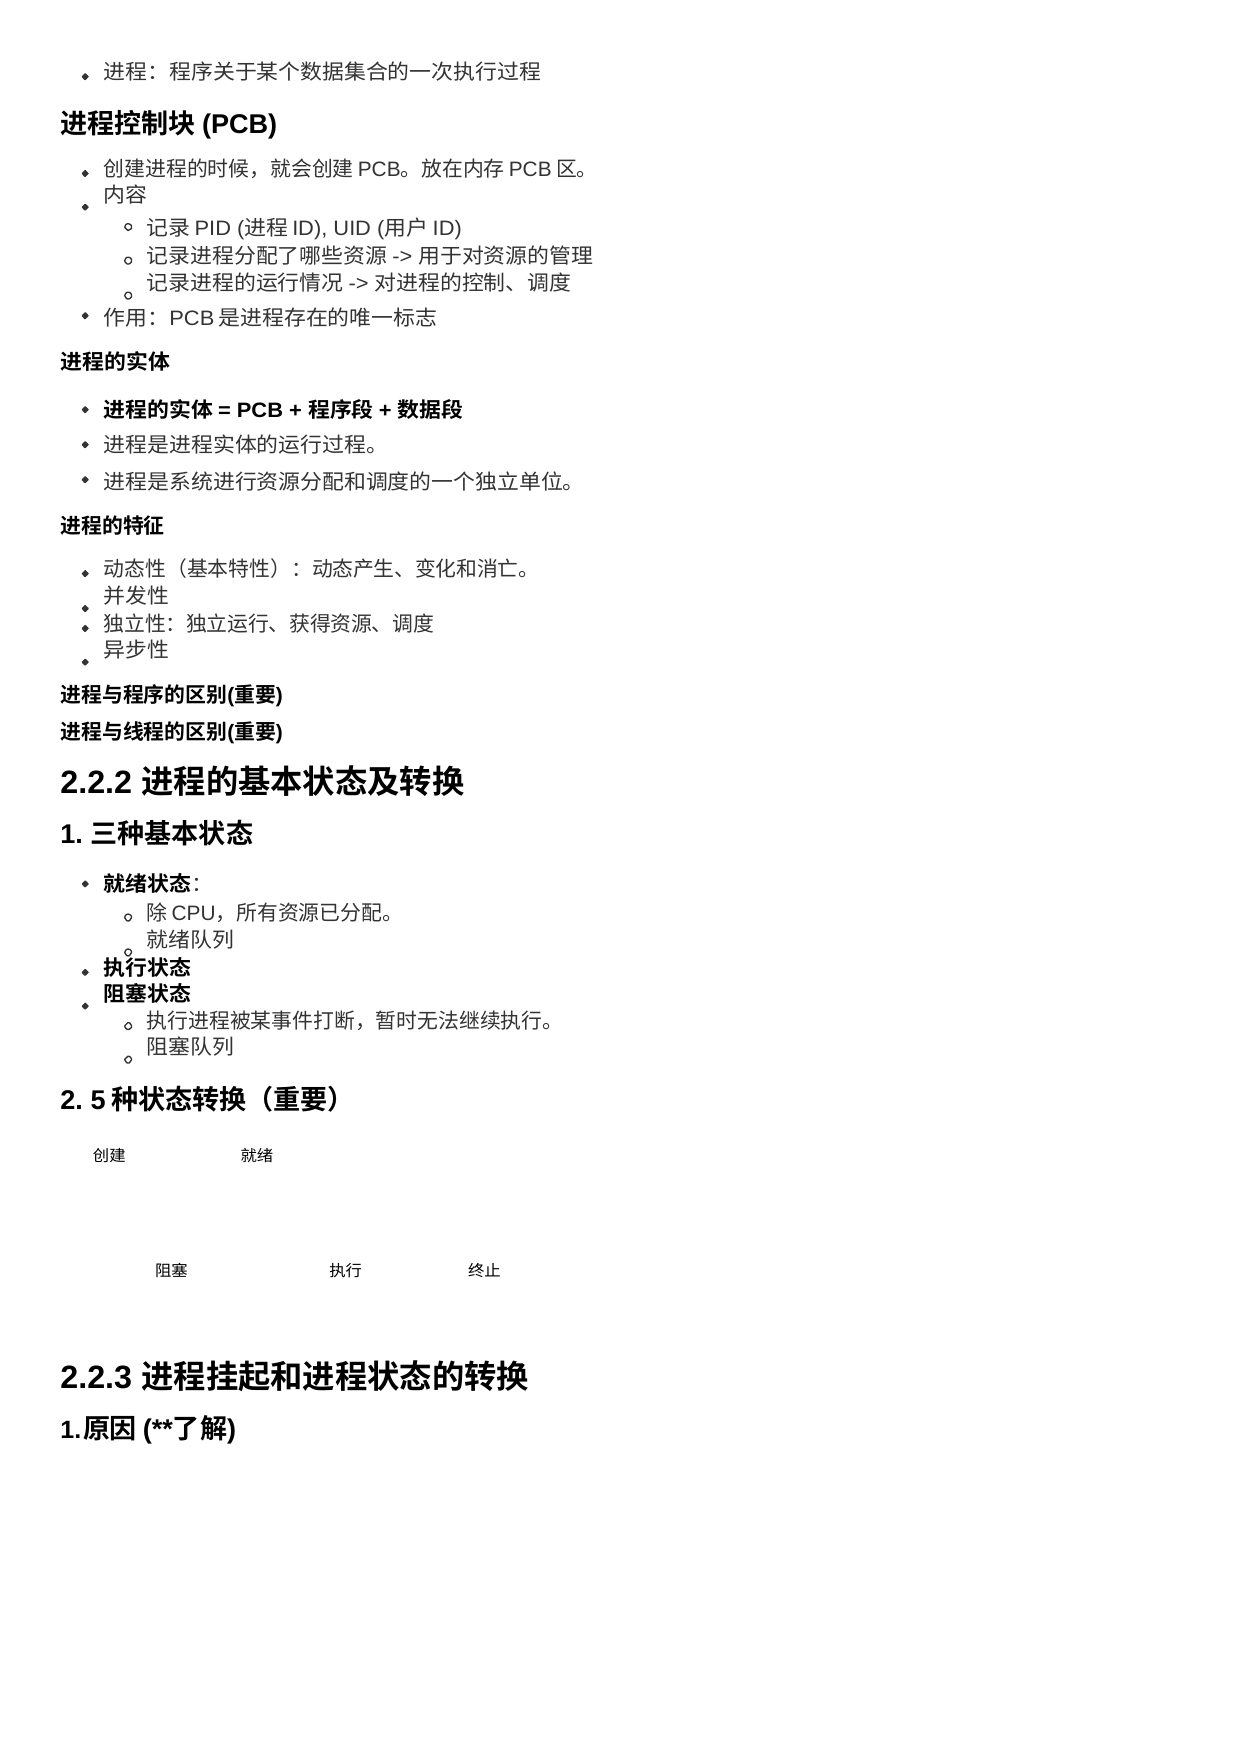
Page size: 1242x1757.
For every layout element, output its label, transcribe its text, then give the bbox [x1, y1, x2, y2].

text 进程：程序关于某个数据集合的一次执行过程 [103, 55, 1183, 86]
list 三种基本状态 [60, 812, 1183, 852]
text 就绪状态： [103, 862, 1183, 898]
text 进程与程序的区别(重要) 进程与线程的区别(重要) [60, 678, 290, 745]
text 进程控制块 (PCB) [60, 102, 1183, 141]
text 动态性（基本特性）：动态产生、变化和消亡。并发性 [103, 555, 556, 609]
list 5种状态转换（重要） [60, 1078, 1183, 1118]
text 阻塞 执行 终止 [155, 1258, 1183, 1281]
text 独立性：独立运行、获得资源、调度异步性 [103, 610, 448, 663]
list 进程的基本状态及转换 [60, 756, 1183, 803]
text 作用：PCB是进程存在的唯一标志 [103, 297, 1183, 333]
text 创建 就绪 [93, 1143, 1183, 1166]
text 进程的实体 = PCB + 程序段 + 数据段 [103, 388, 1183, 425]
text 进程的实体 [60, 345, 1183, 376]
subtitle 原因 (**了解) [60, 1407, 1183, 1446]
text 创建进程的时候，就会创建PCB。放在内存PCB区。内容 [103, 155, 601, 208]
text 执行进程被某事件打断，暂时无法继续执行。阻塞队列 [146, 1008, 577, 1061]
text 执行状态阻塞状态 [103, 954, 194, 1007]
text 记录PID (进程ID), UID (用户ID) [146, 208, 1183, 242]
text 记录进程分配了哪些资源 -> 用于对资源的管理记录进程的运行情况 -> 对进程的控制、调度 [146, 242, 595, 297]
text 除CPU，所有资源已分配。就绪队列 [146, 899, 407, 953]
text 进程是系统进行资源分配和调度的一个独立单位。 [103, 460, 1183, 497]
text 进程的特征 [60, 509, 1183, 539]
subtitle 进程挂起和进程状态的转换 [60, 1351, 1183, 1398]
text 进程是进程实体的运行过程。 [103, 425, 1183, 460]
